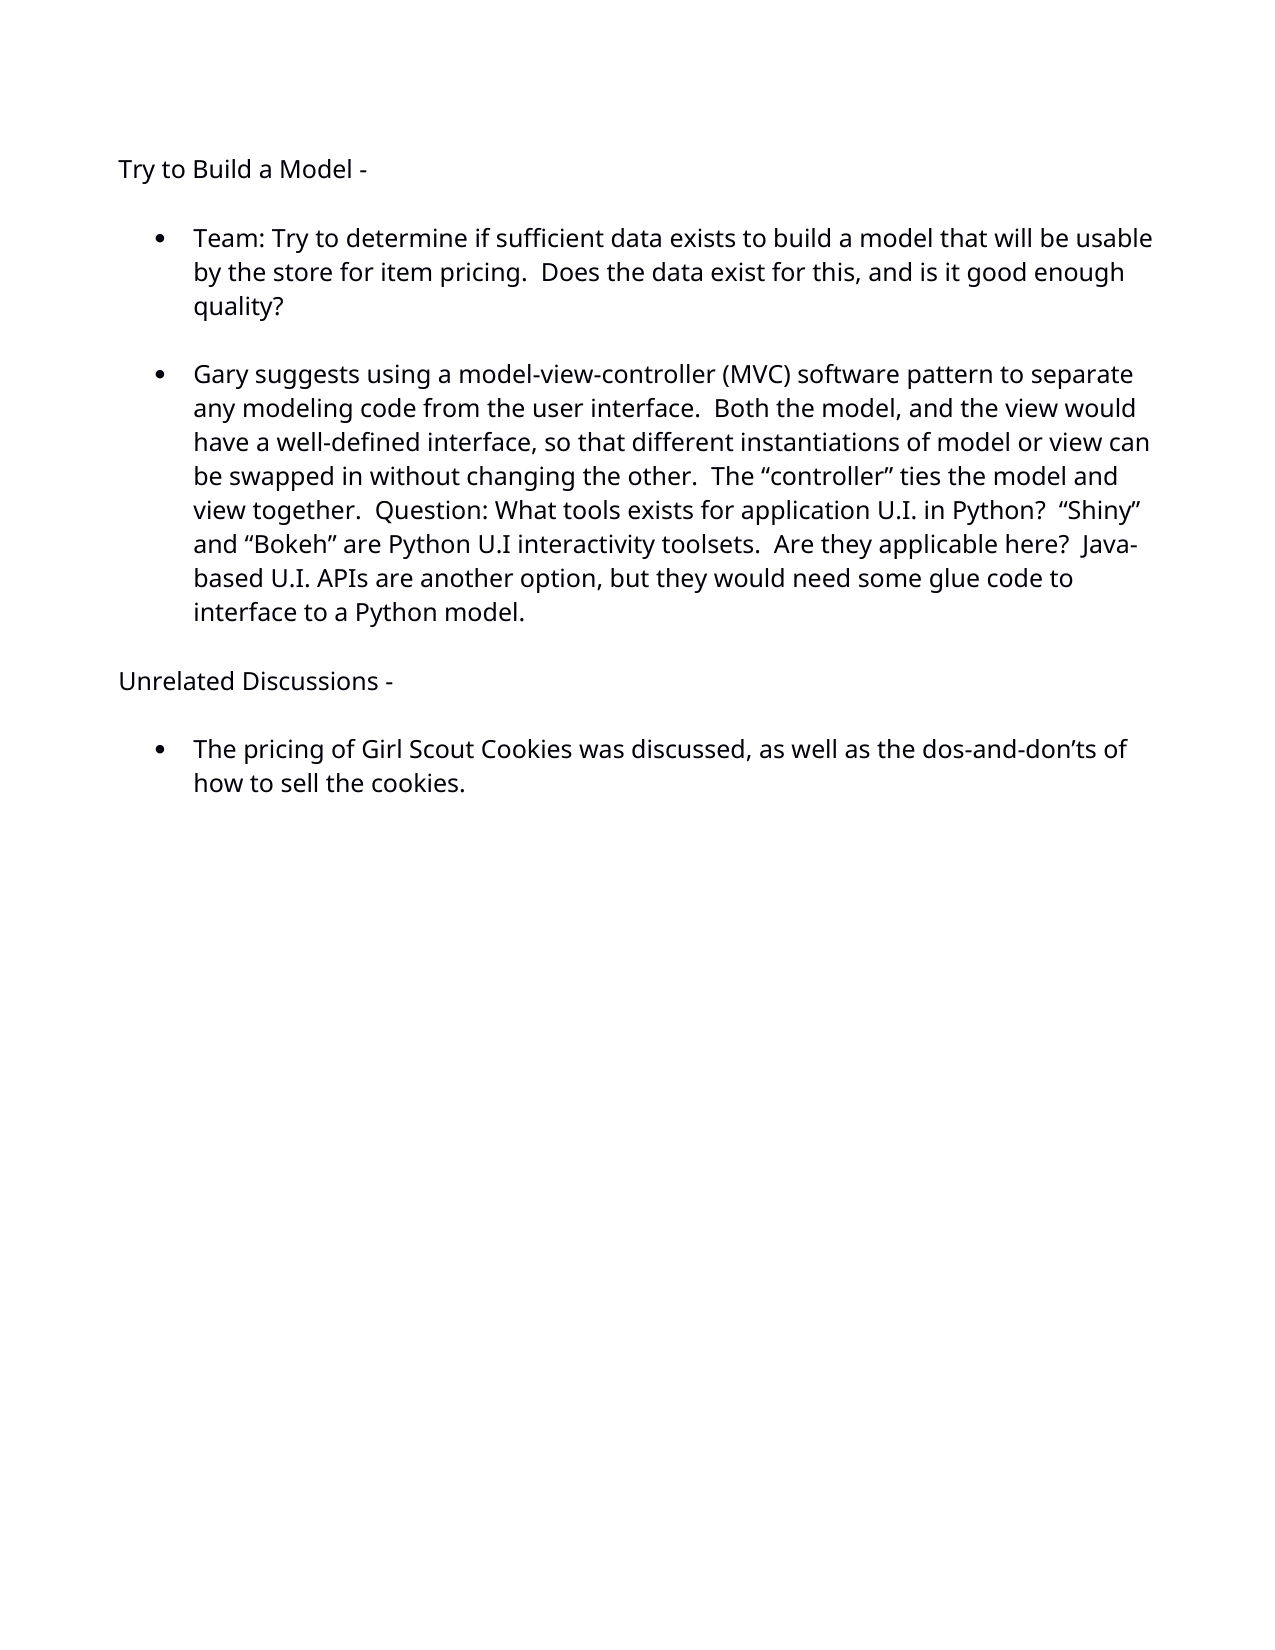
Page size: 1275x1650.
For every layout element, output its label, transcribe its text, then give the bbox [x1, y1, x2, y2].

list Team: Try to determine if sufficient data exists to build a model that will be usable by the store for item pricing. Does the data exist for this, and is it good enough quality? [156, 220, 1157, 322]
text Try to Build a Model - [118, 152, 1157, 186]
text Unrelated Discussions - [118, 663, 1157, 697]
list The pricing of Girl Scout Cookies was discussed, as well as the dos-and-don’ts of how to sell the cookies. [156, 731, 1157, 799]
list Gary suggests using a model-view-controller (MVC) software pattern to separate any modeling code from the user interface. Both the model, and the view would have a well-defined interface, so that different instantiations of model or view can be swapped in without changing the other. The “controller” ties the model and view together. Question: What tools exists for application U.I. in Python? “Shiny” and “Bokeh” are Python U.I interactivity toolsets. Are they applicable here? Java-based U.I. APIs are another option, but they would need some glue code to interface to a Python model. [156, 357, 1157, 629]
